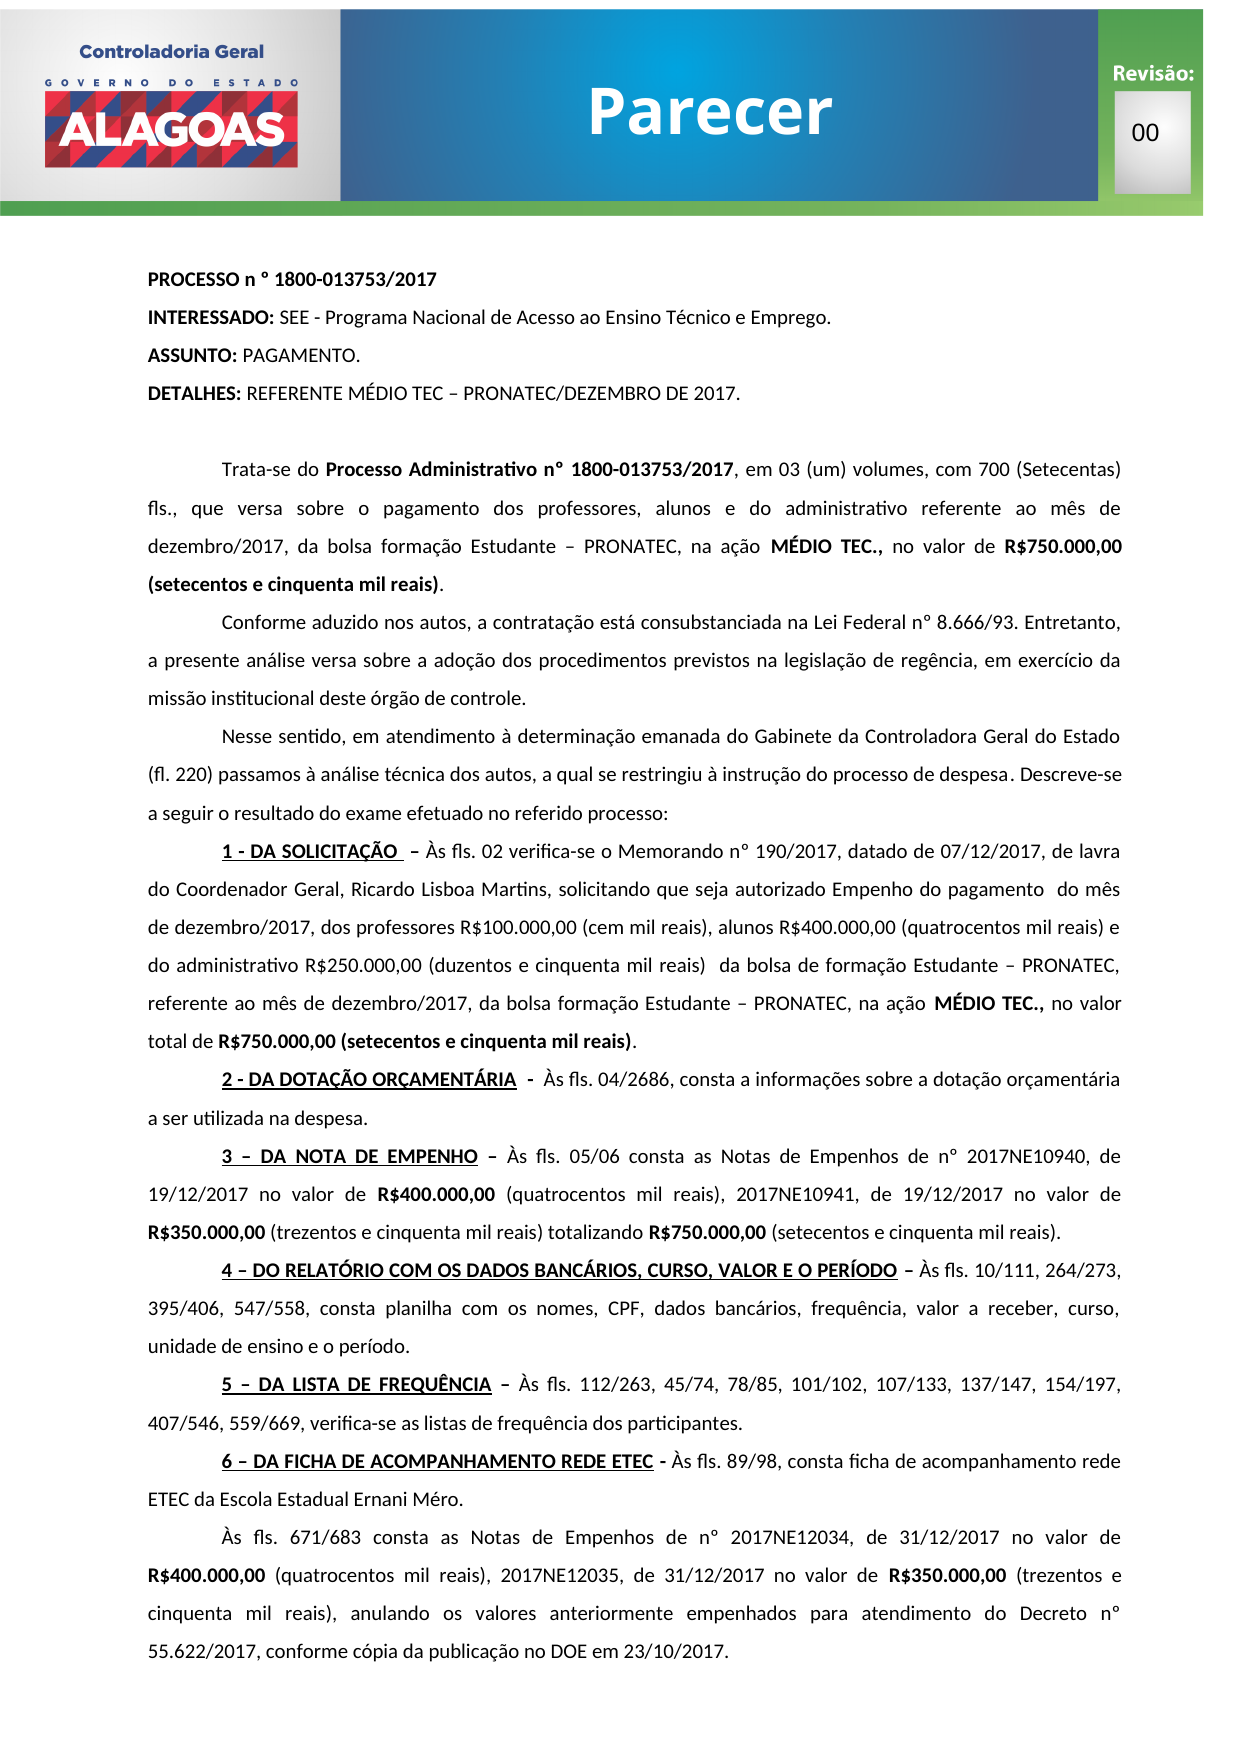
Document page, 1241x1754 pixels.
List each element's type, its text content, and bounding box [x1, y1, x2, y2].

text DETALHES: REFERENTE MÉDIO TEC – PRONATEC/DEZEMBRO DE 2017. [148, 380, 1122, 406]
text Trata-se do Processo Administrativo nº 1800-013753/2017, em 03 (um) volumes, com 700 (Setecentas) fls., que versa sobre o pagamento dos professores, alunos e do administrativo referente ao mês de dezembro/2017, da bolsa formação Estudante – PRONATEC, na ação MÉDIO TEC., no valor de R$750.000,00 (setecentos e cinquenta mil reais). [148, 457, 1122, 596]
text 3 – DA NOTA DE EMPENHO – Às fls. 05/06 consta as Notas de Empenhos de nº 2017NE10940, de 19/12/2017 no valor de R$400.000,00 (quatrocentos mil reais), 2017NE10941, de 19/12/2017 no valor de R$350.000,00 (trezentos e cinquenta mil reais) totalizando R$750.000,00 (setecentos e cinquenta mil reais). [148, 1143, 1122, 1244]
text 4 – DO RELATÓRIO COM OS DADOS BANCÁRIOS, CURSO, VALOR E O PERÍODO – Às fls. 10/111, 264/273, 395/406, 547/558, consta planilha com os nomes, CPF, dados bancários, frequência, valor a receber, curso, unidade de ensino e o período. [148, 1257, 1122, 1359]
text Às fls. 671/683 consta as Notas de Empenhos de nº 2017NE12034, de 31/12/2017 no valor de R$400.000,00 (quatrocentos mil reais), 2017NE12035, de 31/12/2017 no valor de R$350.000,00 (trezentos e cinquenta mil reais), anulando os valores anteriormente empenhados para atendimento do Decreto nº 55.622/2017, conforme cópia da publicação no DOE em 23/10/2017. [148, 1524, 1122, 1664]
text Nesse sentido, em atendimento à determinação emanada do Gabinete da Controladora Geral do Estado (fl. 220) passamos à análise técnica dos autos, a qual se restringiu à instrução do processo de despesa. Descreve-se a seguir o resultado do exame efetuado no referido processo: [148, 723, 1122, 825]
text INTERESSADO: SEE - Programa Nacional de Acesso ao Ensino Técnico e Emprego. [148, 304, 1122, 329]
text Conforme aduzido nos autos, a contratação está consubstanciada na Lei Federal nº 8.666/93. Entretanto, a presente análise versa sobre a adoção dos procedimentos previstos na legislação de regência, em exercício da missão institucional deste órgão de controle. [148, 609, 1122, 711]
text 5 – DA LISTA DE FREQUÊNCIA – Às fls. 112/263, 45/74, 78/85, 101/102, 107/133, 137/147, 154/197, 407/546, 559/669, verifica-se as listas de frequência dos participantes. [148, 1372, 1122, 1435]
picture [0, 9, 1204, 216]
text 6 – DA FICHA DE ACOMPANHAMENTO REDE ETEC - Às fls. 89/98, consta ficha de acompanhamento rede ETEC da Escola Estadual Ernani Méro. [148, 1448, 1122, 1511]
text ASSUNTO: PAGAMENTO. [148, 342, 1122, 368]
text PROCESSO n º 1800-013753/2017 [148, 266, 1122, 291]
text 1 - DA SOLICITAÇÃO – Às fls. 02 verifica-se o Memorando nº 190/2017, datado de 07/12/2017, de lavra do Coordenador Geral, Ricardo Lisboa Martins, solicitando que seja autorizado Empenho do pagamento do mês de dezembro/2017, dos professores R$100.000,00 (cem mil reais), alunos R$400.000,00 (quatrocentos mil reais) e do administrativo R$250.000,00 (duzentos e cinquenta mil reais) da bolsa de formação Estudante – PRONATEC, referente ao mês de dezembro/2017, da bolsa formação Estudante – PRONATEC, na ação MÉDIO TEC., no valor total de R$750.000,00 (setecentos e cinquenta mil reais). [148, 838, 1122, 1054]
text 2 - DA DOTAÇÃO ORÇAMENTÁRIA - Às fls. 04/2686, consta a informações sobre a dotação orçamentária a ser utilizada na despesa. [148, 1067, 1122, 1130]
